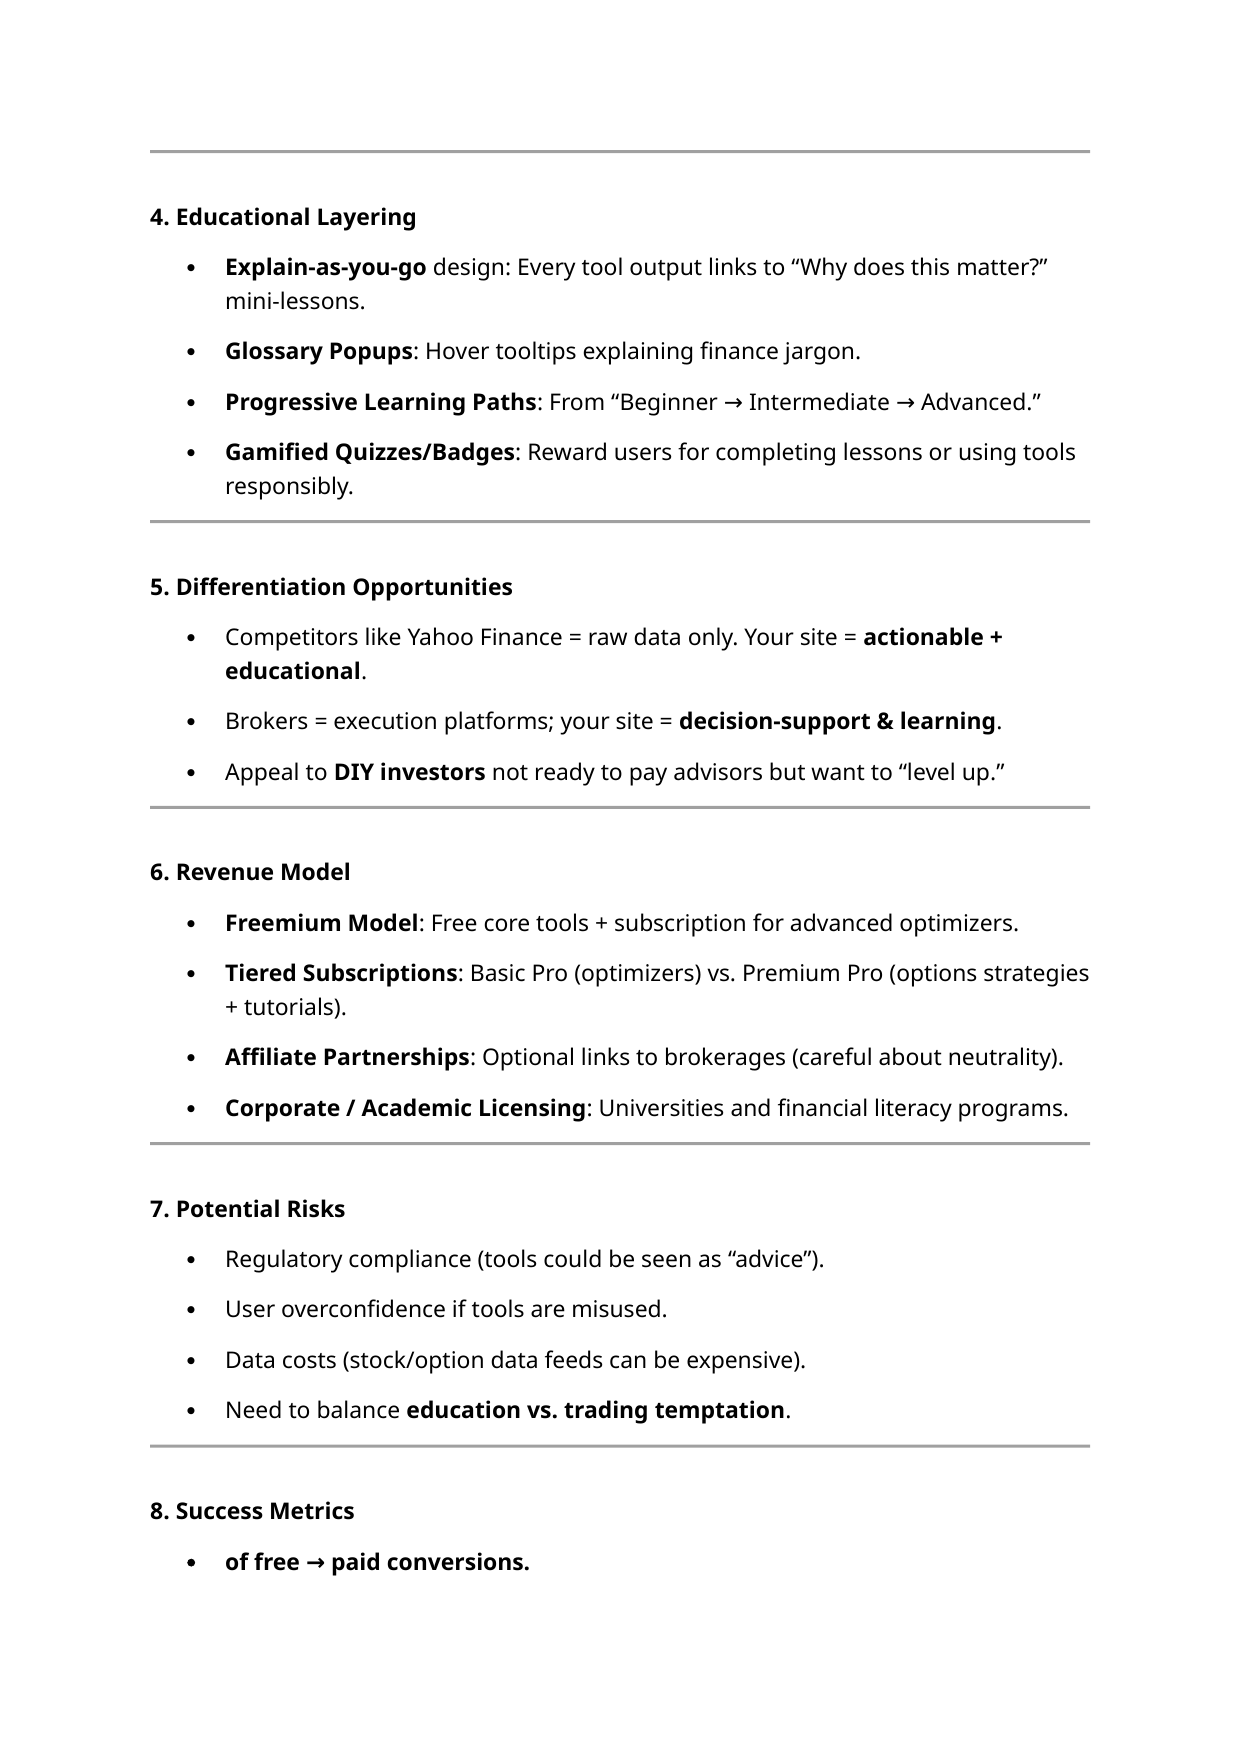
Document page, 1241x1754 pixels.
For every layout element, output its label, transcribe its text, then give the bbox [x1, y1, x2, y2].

list Data costs (stock/option data feeds can be expensive). [187, 1344, 1090, 1375]
list Freemium Model: Free core tools + subscription for advanced optimizers. [187, 907, 1090, 938]
list of free → paid conversions. [187, 1545, 1090, 1577]
list Gamified Quizzes/Badges: Reward users for completing lessons or using tools responsibly. [187, 436, 1090, 501]
list Progressive Learning Paths: From “Beginner → Intermediate → Advanced.” [187, 385, 1090, 417]
text 7. Potential Risks [150, 1192, 1090, 1224]
list Need to balance education vs. trading temptation. [187, 1394, 1090, 1425]
text 8. Success Metrics [150, 1495, 1090, 1526]
text 4. Educational Layering [150, 200, 1090, 232]
list Tiered Subscriptions: Basic Pro (optimizers) vs. Premium Pro (options strategies + tutorials). [187, 957, 1090, 1022]
list Explain-as-you-go design: Every tool output links to “Why does this matter?” mini-lessons. [187, 251, 1090, 316]
text 6. Revenue Model [150, 856, 1090, 887]
list Brokers = execution platforms; your site = decision-support & learning. [187, 705, 1090, 736]
list Glossary Popups: Hover tooltips explaining finance jargon. [187, 335, 1090, 366]
list Regulatory compliance (tools could be seen as “advice”). [187, 1243, 1090, 1274]
list Affiliate Partnerships: Optional links to brokerages (careful about neutrality). [187, 1041, 1090, 1072]
list Competitors like Yahoo Finance = raw data only. Your site = actionable + educational. [187, 621, 1090, 686]
text 5. Differentiation Opportunities [150, 570, 1090, 602]
list Corporate / Academic Licensing: Universities and financial literacy programs. [187, 1092, 1090, 1123]
list User overconfidence if tools are misused. [187, 1293, 1090, 1324]
list Appeal to DIY investors not ready to pay advisors but want to “level up.” [187, 755, 1090, 787]
